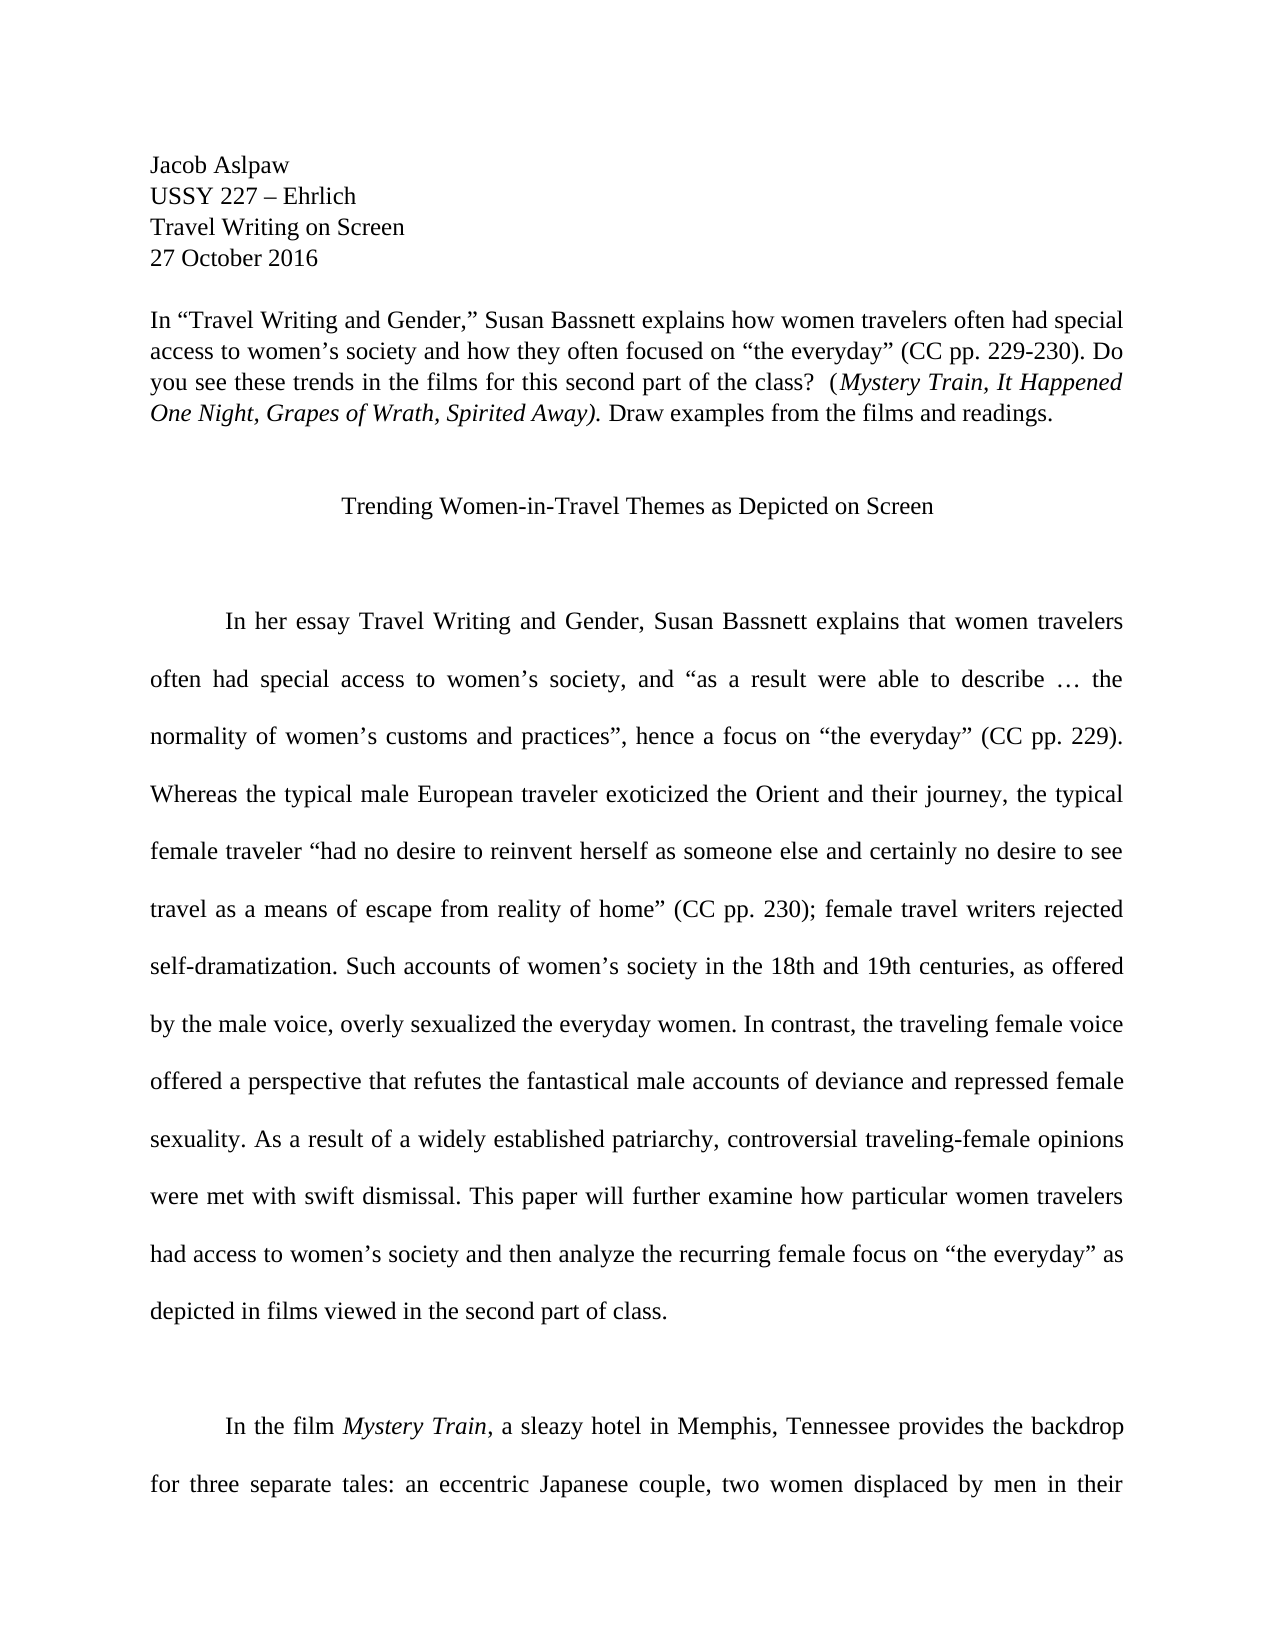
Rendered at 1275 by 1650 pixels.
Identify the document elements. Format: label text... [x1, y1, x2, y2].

text Travel Writing on Screen [150, 212, 1125, 241]
text 27 October 2016 [150, 243, 1125, 272]
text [150, 1411, 1125, 1498]
text In her essay Travel Writing and Gender, Susan Bassnett explains that women travelers often had special access to women’s society, and “as a result were able to describe … the normality of women’s customs and practices”, hence a focus on “the everyday” (CC pp. 229). Whereas the typical male European traveler exoticized the Orient and their journey, the typical female traveler “had no desire to reinvent herself as someone else and certainly no desire to see travel as a means of escape from reality of home” (CC pp. 230); female travel writers rejected self-dramatization. Such accounts of women’s society in the 18th and 19th centuries, as offered by the male voice, overly sexualized the everyday women. In contrast, the traveling female voice offered a perspective that refutes the fantastical male accounts of deviance and repressed female sexuality. As a result of a widely established patriarchy, controversial traveling-female opinions were met with swift dismissal. This paper will further examine how particular women travelers had access to women’s society and then analyze the recurring female focus on “the everyday” as depicted in films viewed in the second part of class. [150, 606, 1125, 1325]
text In “Travel Writing and Gender,” Susan Bassnett explains how women travelers often had special access to women’s society and how they often focused on “the everyday” (CC pp. 229-230). Do you see these trends in the films for this second part of the class? (Mystery Train, It Happened One Night, Grapes of Wrath, Spirited Away). Draw examples from the films and readings. [150, 305, 1125, 427]
text USSY 227 – Ehrlich [150, 181, 1125, 210]
text Trending Women-in-Travel Themes as Depicted on Screen [150, 491, 1125, 520]
text Jacob Aslpaw [150, 150, 1125, 179]
